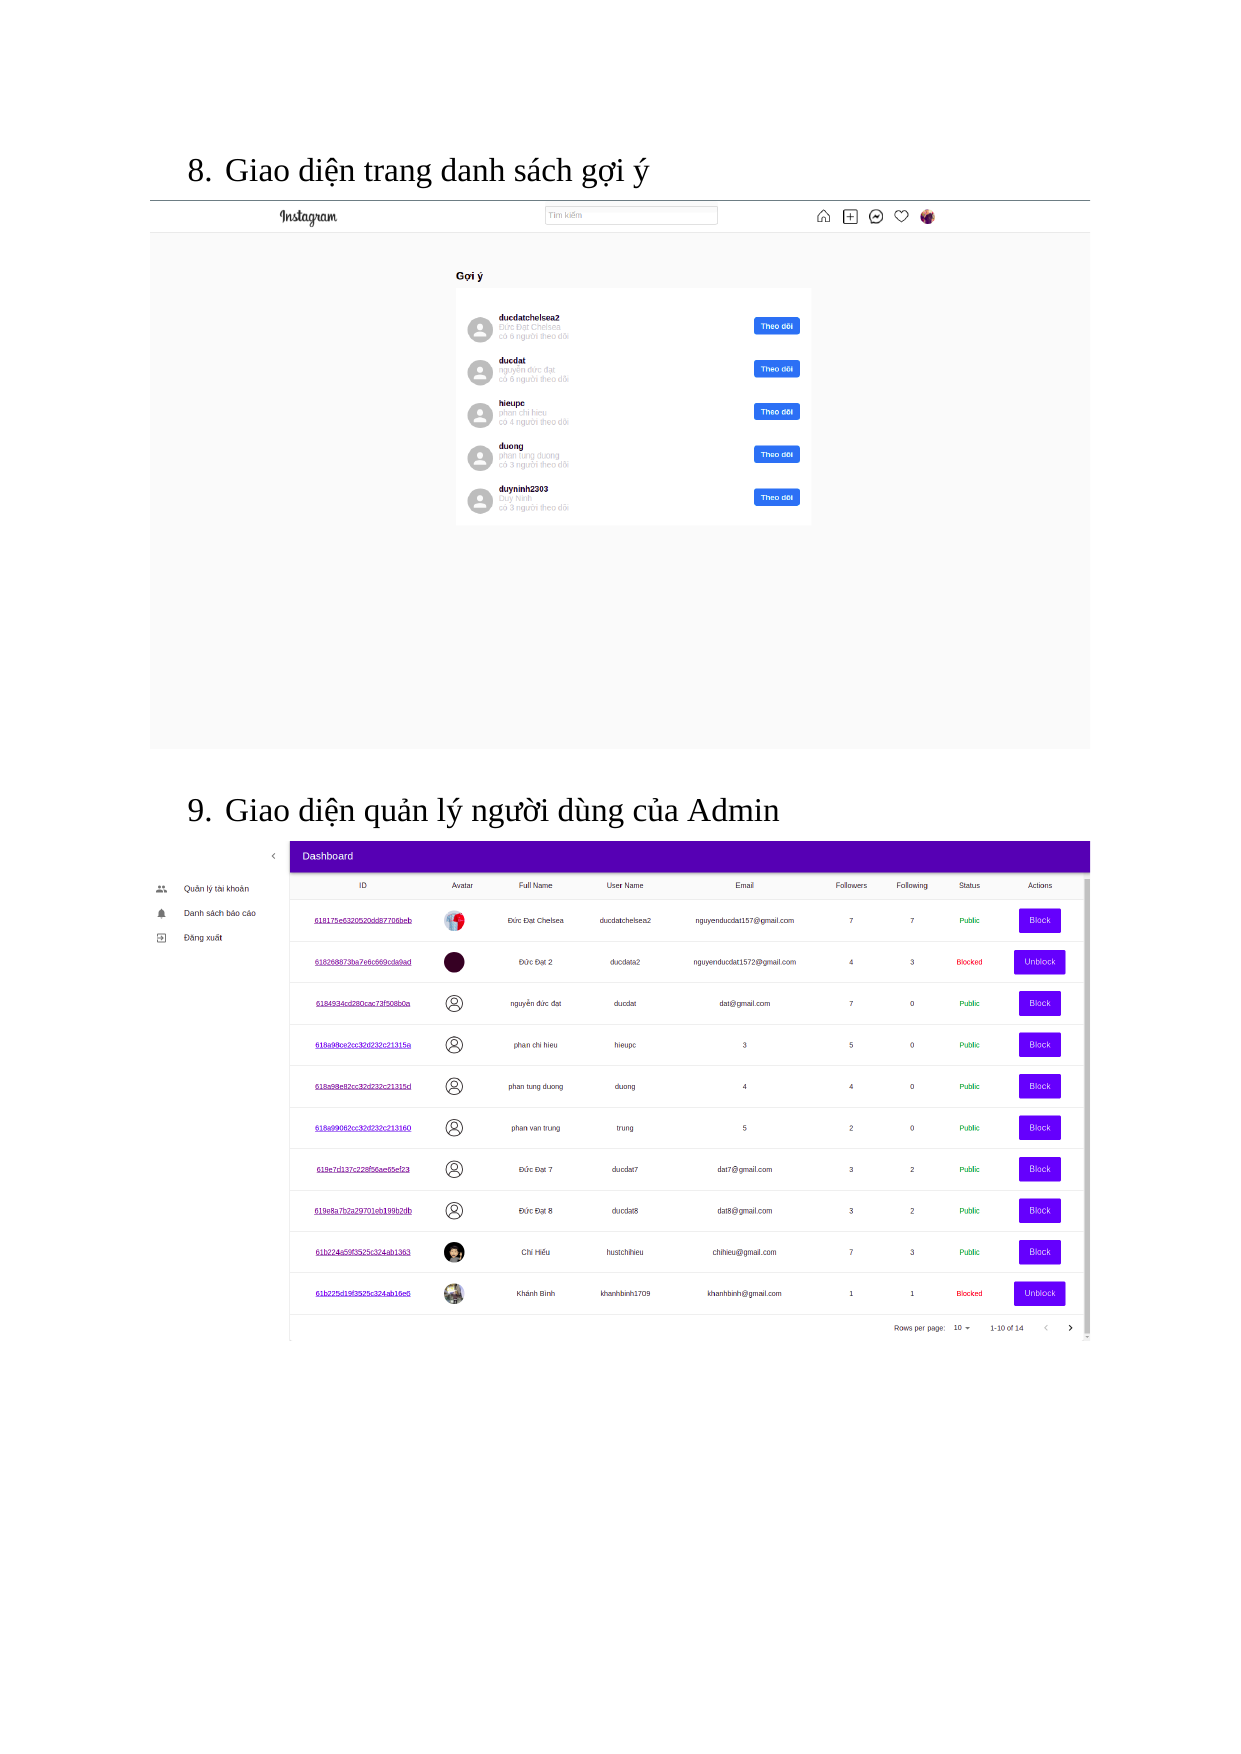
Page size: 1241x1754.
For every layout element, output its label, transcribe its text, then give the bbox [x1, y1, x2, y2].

subtitle Giao diện trang danh sách gợi ý [187, 150, 1090, 188]
picture [150, 200, 1091, 749]
picture [150, 841, 1091, 1341]
subtitle Giao diện quản lý người dùng của Admin [187, 790, 1090, 828]
